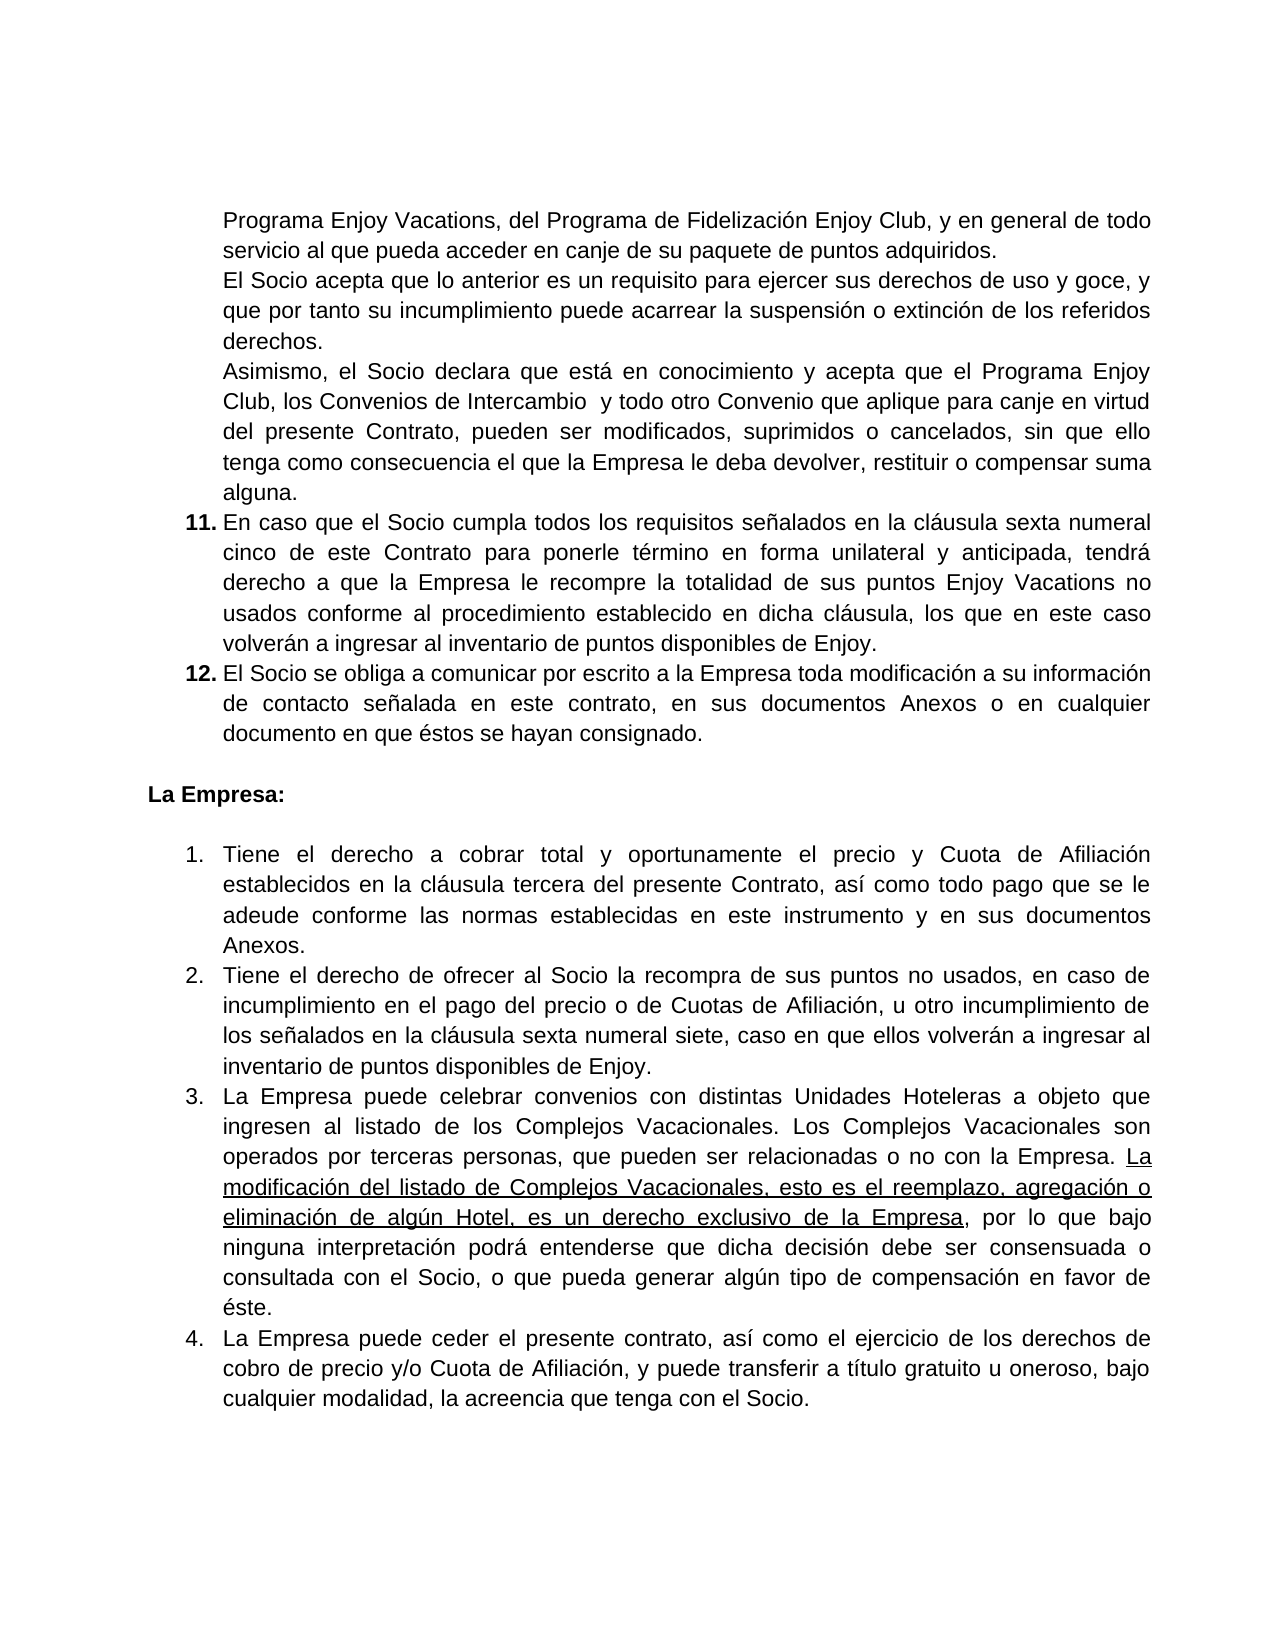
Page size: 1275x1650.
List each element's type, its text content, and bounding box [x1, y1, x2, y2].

list La Empresa puede ceder el presente contrato, así como el ejercicio de los derechos de cobro de precio y/o Cuota de Afiliación, y puede transferir a título gratuito u oneroso, bajo cualquier modalidad, la acreencia que tenga con el Socio. [185, 1324, 1152, 1411]
list Tiene el derecho a cobrar total y oportunamente el precio y Cuota de Afiliación establecidos en la cláusula tercera del presente Contrato, así como todo pago que se le adeude conforme las normas establecidas en este instrumento y en sus documentos Anexos. [185, 841, 1152, 958]
list Tiene el derecho de ofrecer al Socio la recompra de sus puntos no usados, en caso de incumplimiento en el pago del precio o de Cuotas de Afiliación, u otro incumplimiento de los señalados en la cláusula sexta numeral siete, caso en que ellos volverán a ingresar al inventario de puntos disponibles de Enjoy. [185, 962, 1152, 1079]
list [185, 207, 1152, 263]
text La Empresa: [148, 781, 1152, 807]
list El Socio se obliga a comunicar por escrito a la Empresa toda modificación a su información de contacto señalada en este contrato, en sus documentos Anexos o en cualquier documento en que éstos se hayan consignado. [185, 660, 1152, 747]
list La Empresa puede celebrar convenios con distintas Unidades Hoteleras a objeto que ingresen al listado de los Complejos Vacacionales. Los Complejos Vacacionales son operados por terceras personas, que pueden ser relacionadas o no con la Empresa. La modificación del listado de Complejos Vacacionales, esto es el reemplazo, agregación o eliminación de algún Hotel, es un derecho exclusivo de la Empresa, por lo que bajo ninguna interpretación podrá entenderse que dicha decisión debe ser consensuada o consultada con el Socio, o que pueda generar algún tipo de compensación en favor de éste. [185, 1083, 1152, 1321]
text El Socio acepta que lo anterior es un requisito para ejercer sus derechos de uso y goce, y que por tanto su incumplimiento puede acarrear la suspensión o extinción de los referidos derechos. [223, 267, 1152, 354]
text Asimismo, el Socio declara que está en conocimiento y acepta que el Programa Enjoy Club, los Convenios de Intercambio y todo otro Convenio que aplique para canje en virtud del presente Contrato, pueden ser modificados, suprimidos o cancelados, sin que ello tenga como consecuencia el que la Empresa le deba devolver, restituir o compensar suma alguna. [223, 358, 1152, 505]
list En caso que el Socio cumpla todos los requisitos señalados en la cláusula sexta numeral cinco de este Contrato para ponerle término en forma unilateral y anticipada, tendrá derecho a que la Empresa le recompre la totalidad de sus puntos Enjoy Vacations no usados conforme al procedimiento establecido en dicha cláusula, los que en este caso volverán a ingresar al inventario de puntos disponibles de Enjoy. [185, 509, 1152, 656]
